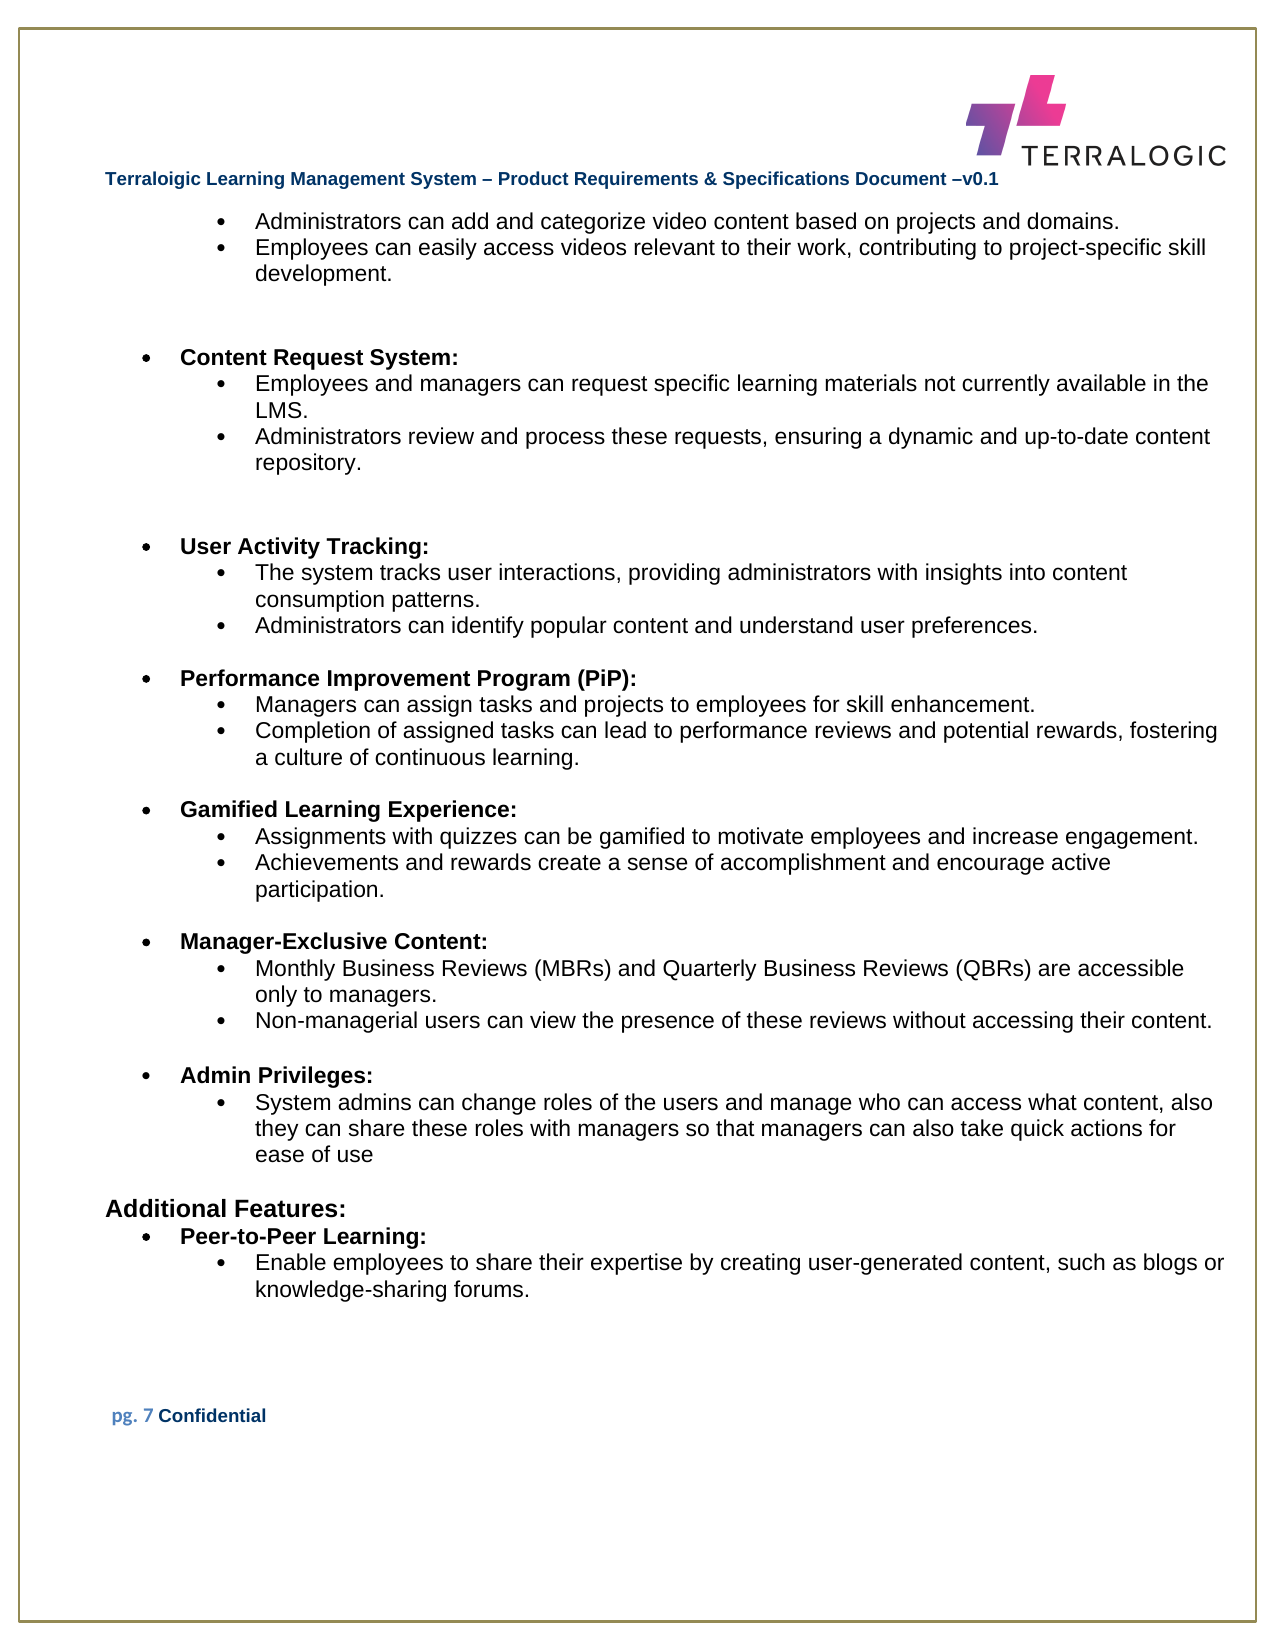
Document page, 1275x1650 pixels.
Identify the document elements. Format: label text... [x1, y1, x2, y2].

list Achievements and rewards create a sense of accomplishment and encourage active participation. [217, 849, 1226, 902]
list Performance Improvement Program (PiP): [142, 665, 1226, 691]
list Administrators can identify popular content and understand user preferences. [217, 612, 1226, 638]
list User Activity Tracking: [142, 533, 1226, 559]
list Administrators review and process these requests, ensuring a dynamic and up-to-date content repository. [217, 423, 1226, 476]
list Monthly Business Reviews (MBRs) and Quarterly Business Reviews (QBRs) are accessible only to managers. [217, 954, 1226, 1007]
list Gamified Learning Experience: [142, 796, 1226, 823]
list Non-managerial users can view the presence of these reviews without accessing their content. [217, 1007, 1226, 1034]
list System admins can change roles of the users and manage who can access what content, also they can share these roles with managers so that managers can also take quick actions for ease of use [217, 1089, 1226, 1168]
list Employees can easily access videos relevant to their work, contributing to project-specific skill development. [217, 234, 1226, 287]
list Peer-to-Peer Learning: [142, 1223, 1226, 1249]
list Administrators can add and categorize video content based on projects and domains. [217, 208, 1226, 234]
list Employees and managers can request specific learning materials not currently available in the LMS. [217, 370, 1226, 423]
list Assignments with quizzes can be gamified to motivate employees and increase engagement. [217, 823, 1226, 849]
list The system tracks user interactions, providing administrators with insights into content consumption patterns. [217, 559, 1226, 612]
list Content Request System: [142, 344, 1226, 370]
list Admin Privileges: [142, 1062, 1226, 1089]
text Additional Features: [105, 1194, 1226, 1223]
list Completion of assigned tasks can lead to performance reviews and potential rewards, fostering a culture of continuous learning. [217, 717, 1226, 770]
list Enable employees to share their expertise by creating user-generated content, such as blogs or knowledge-sharing forums. [217, 1249, 1226, 1302]
picture [966, 75, 1226, 166]
list Managers can assign tasks and projects to employees for skill enhancement. [217, 691, 1226, 717]
list Manager-Exclusive Content: [142, 928, 1226, 954]
